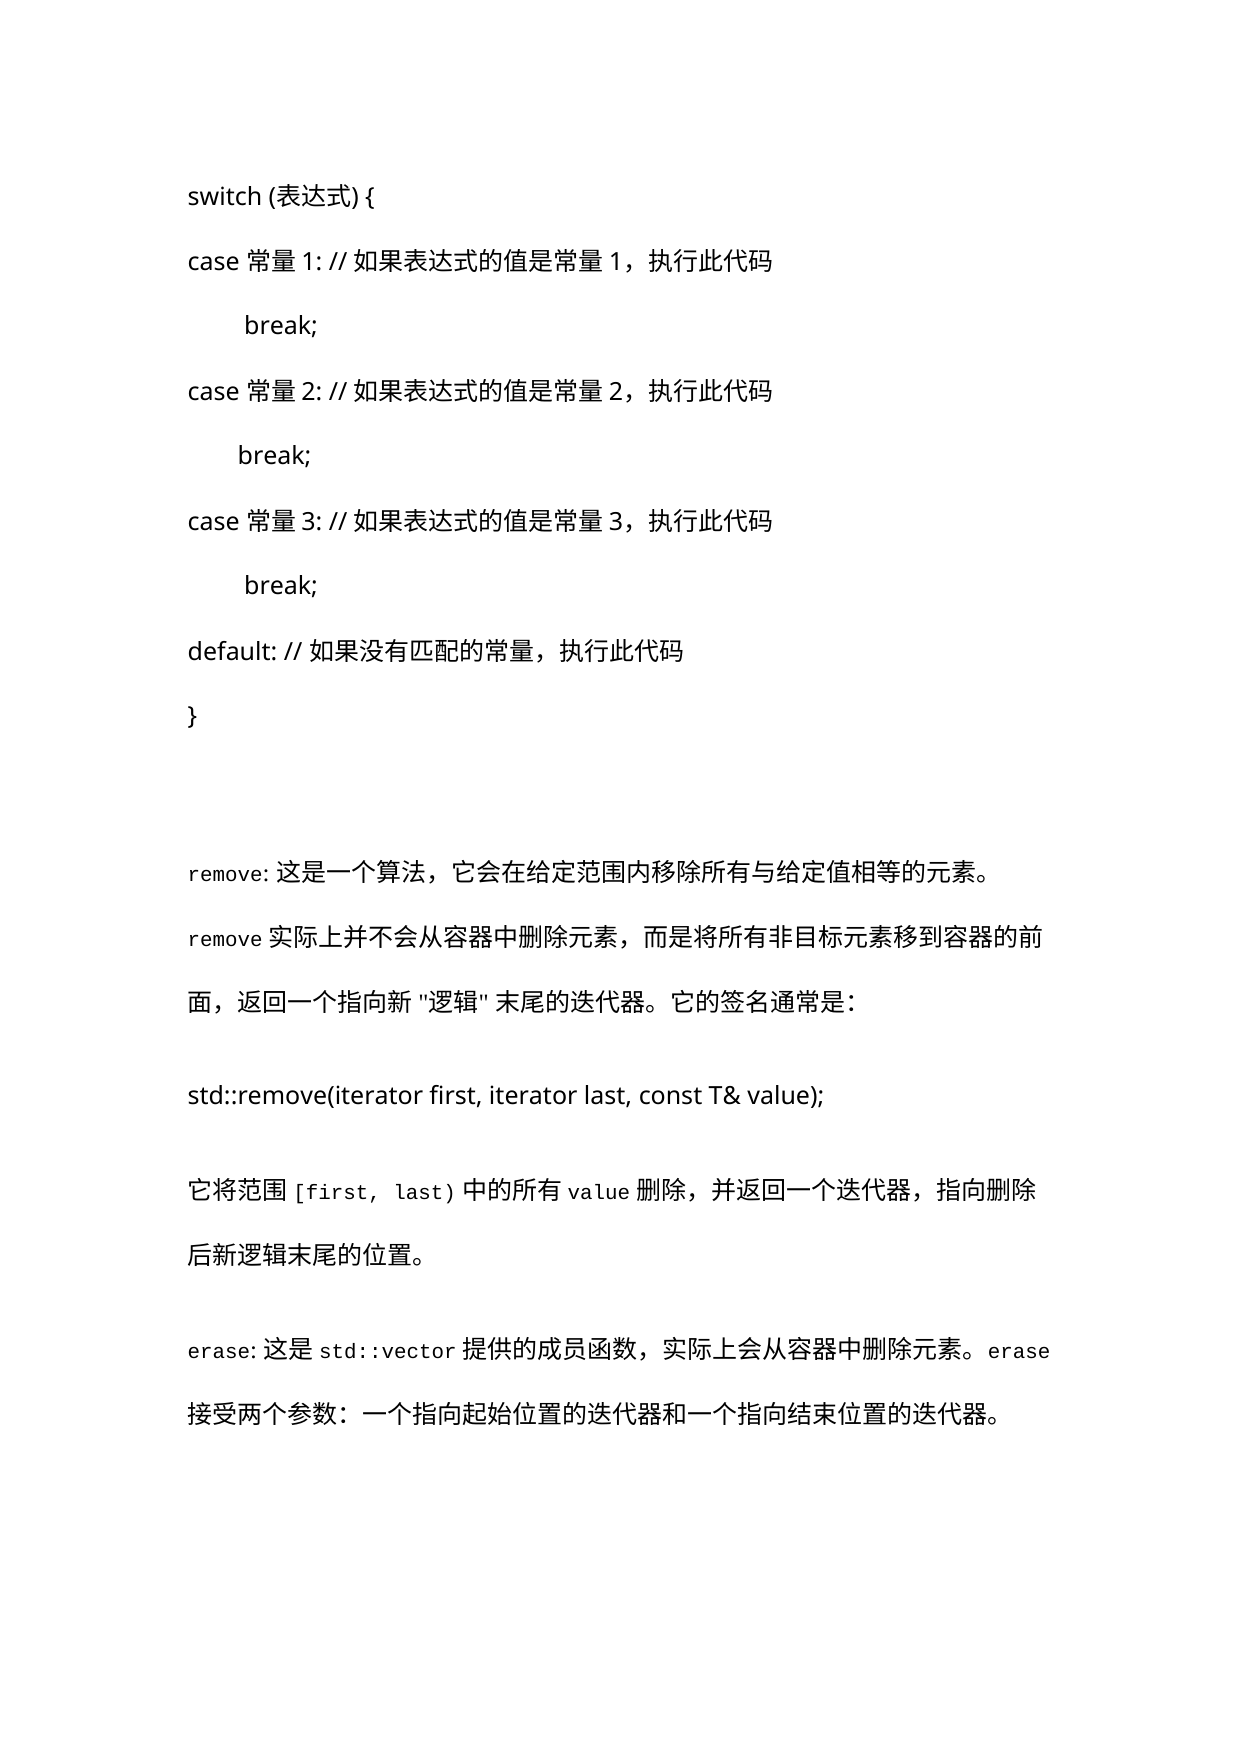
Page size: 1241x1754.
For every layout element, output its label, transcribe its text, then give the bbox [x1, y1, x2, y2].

text std::remove(iterator first, iterator last, const T& value); [187, 1062, 1053, 1127]
text break; [187, 552, 1053, 617]
text 它将范围 [first, last) 中的所有 value 删除，并返回一个迭代器，指向删除后新逻辑末尾的位置。 [187, 1156, 1053, 1286]
text default: // 如果没有匹配的常量，执行此代码 [187, 617, 1053, 682]
text erase: 这是 std::vector 提供的成员函数，实际上会从容器中删除元素。erase 接受两个参数：一个指向起始位置的迭代器和一个指向结束位置的迭代器。 [187, 1315, 1053, 1445]
text } [187, 682, 1053, 747]
text break; [187, 422, 1053, 487]
text switch (表达式) { [187, 162, 1053, 227]
text break; [187, 292, 1053, 357]
text remove: 这是一个算法，它会在给定范围内移除所有与给定值相等的元素。remove 实际上并不会从容器中删除元素，而是将所有非目标元素移到容器的前面，返回一个指向新 "逻辑" 末尾的迭代器。它的签名通常是： [187, 838, 1053, 1033]
text case 常量2: // 如果表达式的值是常量2，执行此代码 [187, 357, 1053, 422]
text case 常量1: // 如果表达式的值是常量1，执行此代码 [187, 227, 1053, 292]
text case 常量3: // 如果表达式的值是常量3，执行此代码 [187, 487, 1053, 552]
